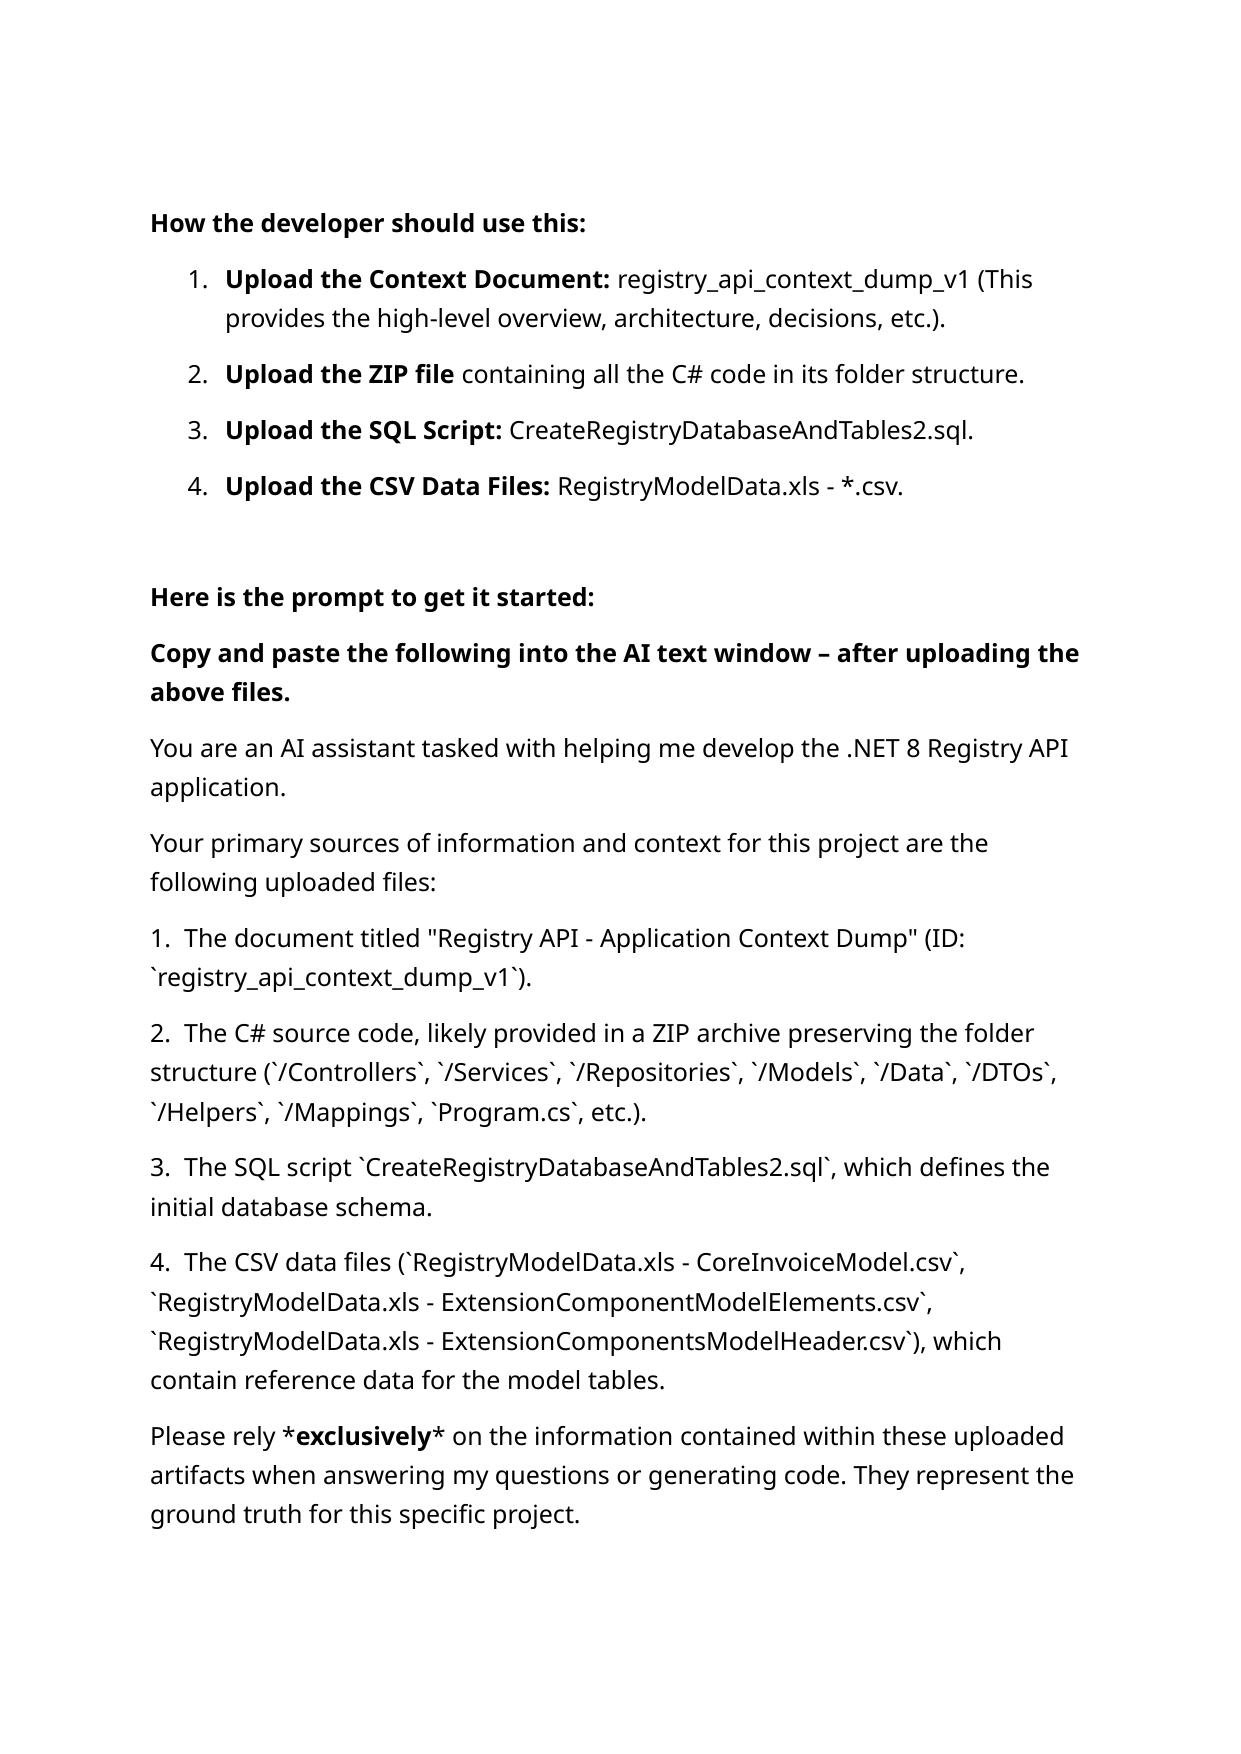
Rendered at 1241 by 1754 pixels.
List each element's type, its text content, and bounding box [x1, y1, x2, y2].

list Upload the ZIP file containing all the C# code in its folder structure. [187, 357, 1090, 391]
text You are an AI assistant tasked with helping me develop the .NET 8 Registry API application. [150, 731, 1090, 804]
text Copy and paste the following into the AI text window – after uploading the above files. [150, 636, 1090, 709]
list Upload the Context Document: registry_api_context_dump_v1 (This provides the high-level overview, architecture, decisions, etc.). [187, 262, 1090, 335]
list Upload the SQL Script: CreateRegistryDatabaseAndTables2.sql. [187, 412, 1090, 447]
text Please rely *exclusively* on the information contained within these uploaded artifacts when answering my questions or generating code. They represent the ground truth for this specific project. [150, 1418, 1090, 1531]
text 1. The document titled "Registry API - Application Context Dump" (ID: `registry_api_context_dump_v1`). [150, 921, 1090, 994]
text Here is the prompt to get it started: [150, 580, 1090, 614]
text 2. The C# source code, likely provided in a ZIP archive preserving the folder structure (`/Controllers`, `/Services`, `/Repositories`, `/Models`, `/Data`, `/DTOs`, `/Helpers`, `/Mappings`, `Program.cs`, etc.). [150, 1016, 1090, 1128]
text 3. The SQL script `CreateRegistryDatabaseAndTables2.sql`, which defines the initial database schema. [150, 1150, 1090, 1223]
list Upload the CSV Data Files: RegistryModelData.xls - *.csv. [187, 468, 1090, 502]
text 4. The CSV data files (`RegistryModelData.xls - CoreInvoiceModel.csv`, `RegistryModelData.xls - ExtensionComponentModelElements.csv`, `RegistryModelData.xls - ExtensionComponentsModelHeader.csv`), which contain reference data for the model tables. [150, 1245, 1090, 1397]
text How the developer should use this: [150, 206, 1090, 240]
text Your primary sources of information and context for this project are the following uploaded files: [150, 826, 1090, 899]
